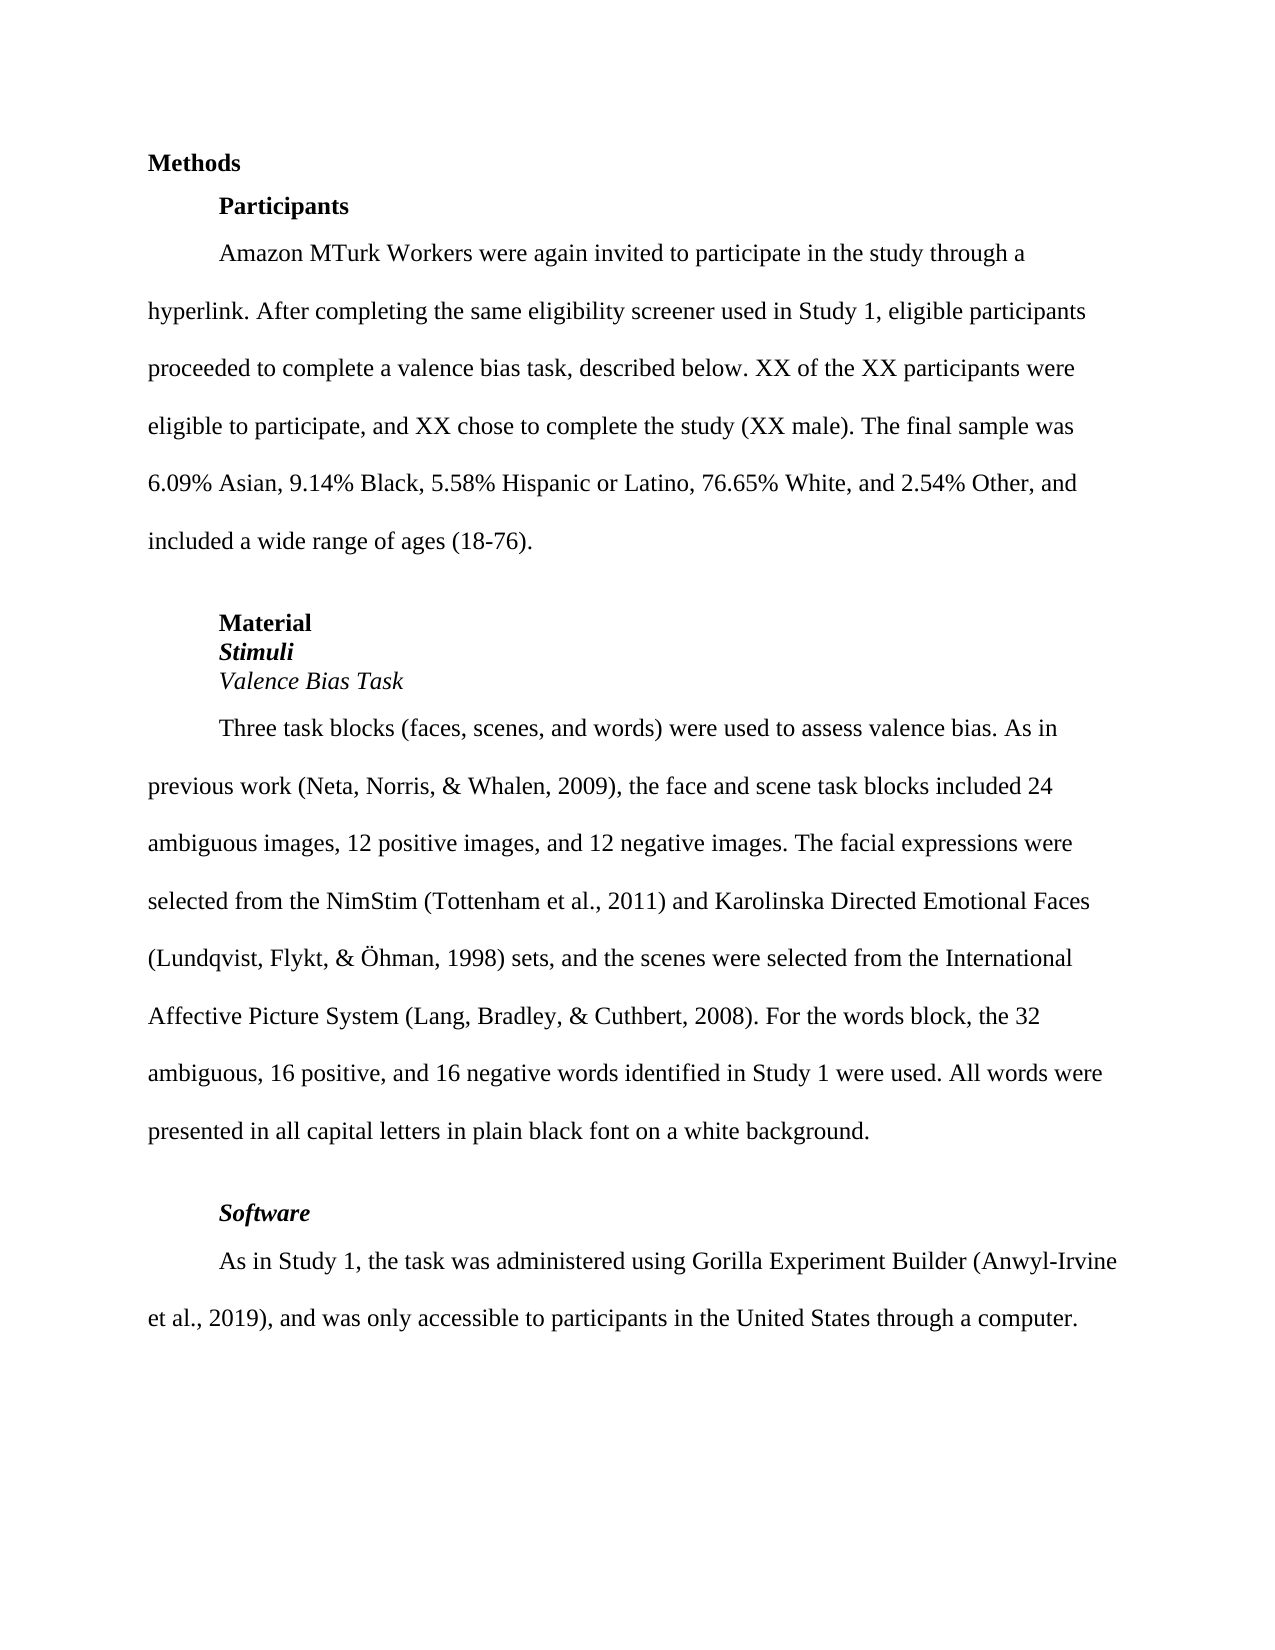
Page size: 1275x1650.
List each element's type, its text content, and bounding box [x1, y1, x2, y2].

subtitle Material [148, 608, 1127, 637]
text Three task blocks (faces, scenes, and words) were used to assess valence bias. As in previous work (Neta, Norris, & Whalen, 2009), the face and scene task blocks included 24 ambiguous images, 12 positive images, and 12 negative images. The facial expressions were selected from the NimStim (Tottenham et al., 2011) and Karolinska Directed Emotional Faces (Lundqvist, Flykt, & Öhman, 1998) sets, and the scenes were selected from the International Affective Picture System (Lang, Bradley, & Cuthbert, 2008). For the words block, the 32 ambiguous, 16 positive, and 16 negative words identified in Study 1 were used. All words were presented in all capital letters in plain black font on a white background. [148, 713, 1127, 1144]
subtitle Stimuli [148, 637, 1127, 666]
text As in Study 1, the task was administered using Gorilla Experiment Builder (Anwyl-Irvine et al., 2019), and was only accessible to participants in the United States through a computer. [148, 1246, 1127, 1332]
subtitle Software [148, 1198, 1127, 1227]
text Amazon MTurk Workers were again invited to participate in the study through a hyperlink. After completing the same eligibility screener used in Study 1, eligible participants proceeded to complete a valence bias task, described below. XX of the XX participants were eligible to participate, and XX chose to complete the study (XX male). The final sample was 6.09% Asian, 9.14% Black, 5.58% Hispanic or Latino, 76.65% White, and 2.54% Other, and included a wide range of ages (18-76). [148, 238, 1127, 554]
subtitle Valence Bias Task [148, 666, 1127, 694]
subtitle Methods [148, 148, 1127, 176]
subtitle Participants [148, 191, 1127, 219]
